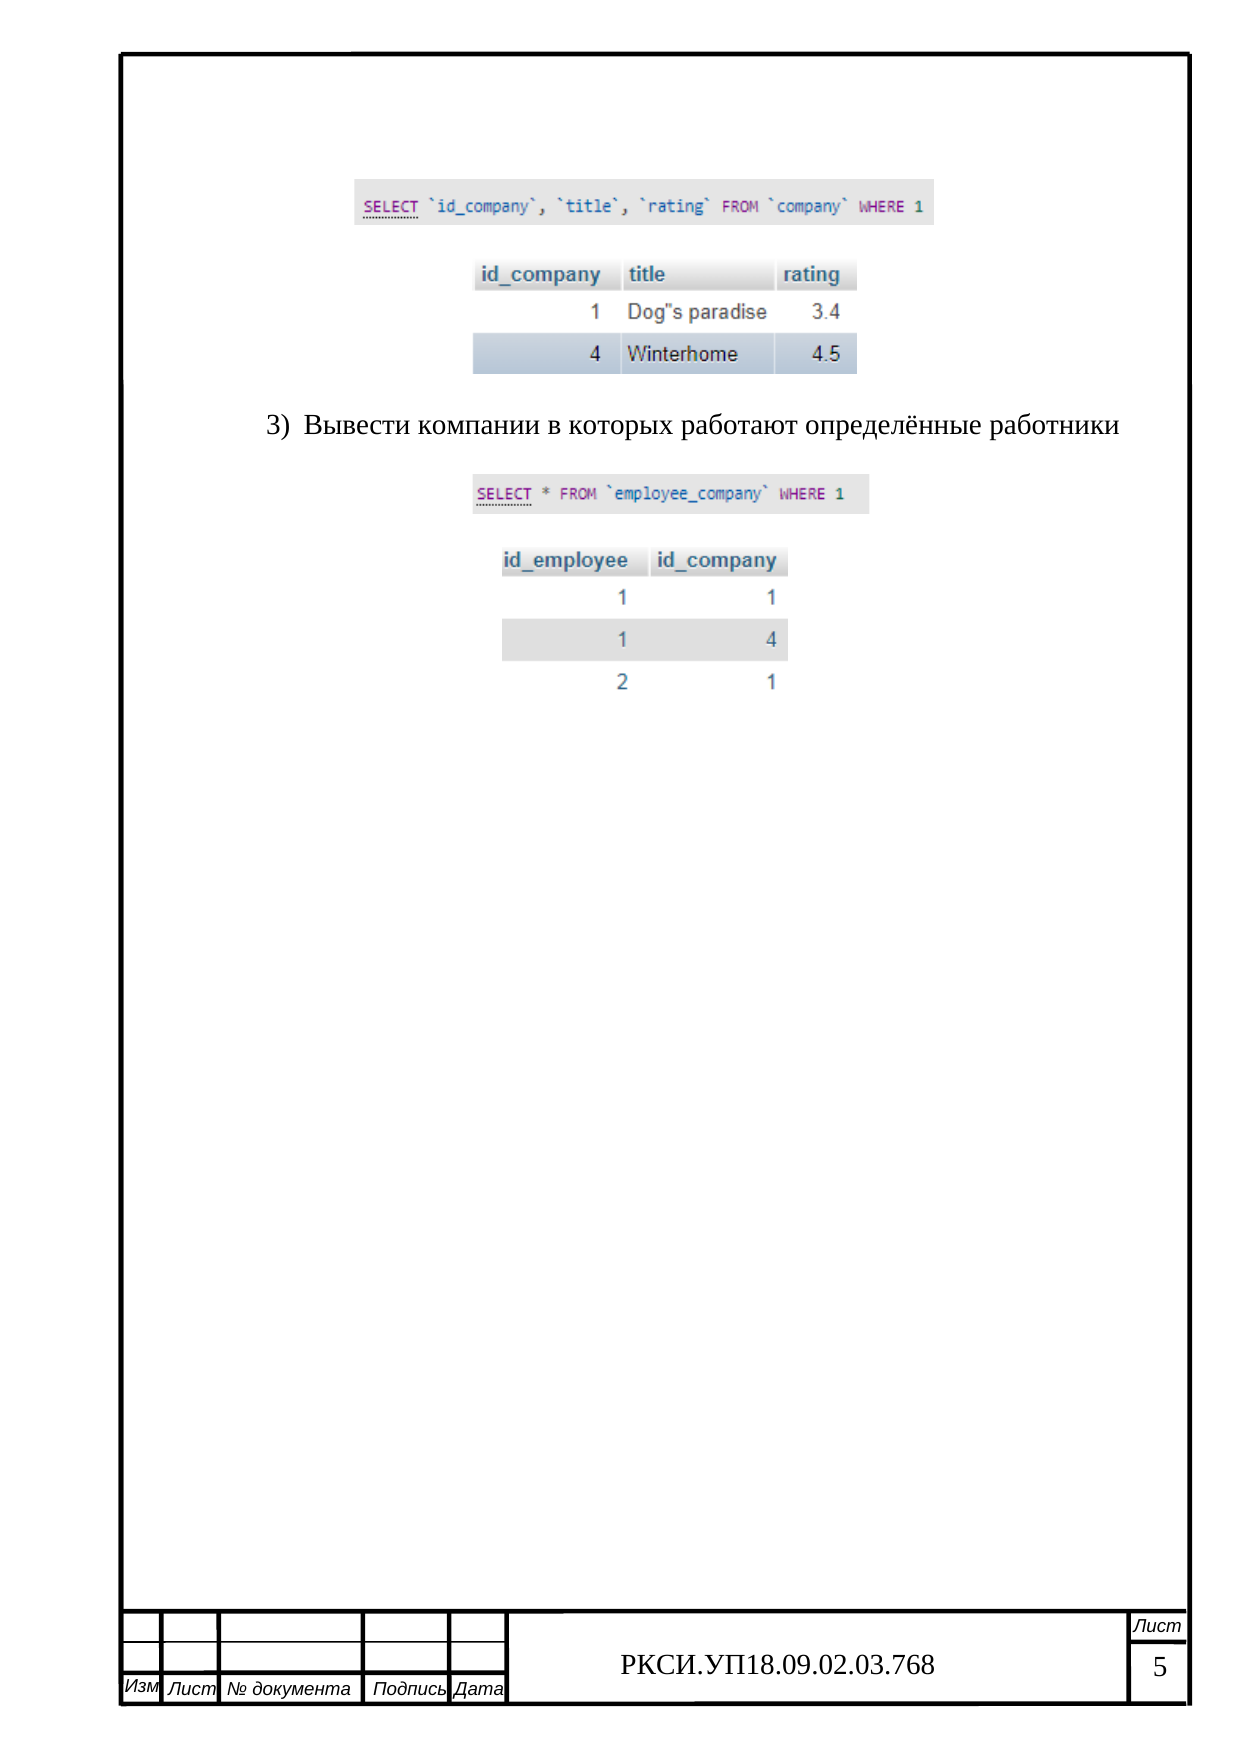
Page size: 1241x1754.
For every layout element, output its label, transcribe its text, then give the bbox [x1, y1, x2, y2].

picture [502, 547, 788, 702]
picture [354, 179, 934, 225]
picture [472, 258, 857, 374]
picture [472, 474, 870, 514]
list Вывести компании в которых работают определённые работники [266, 407, 1162, 441]
